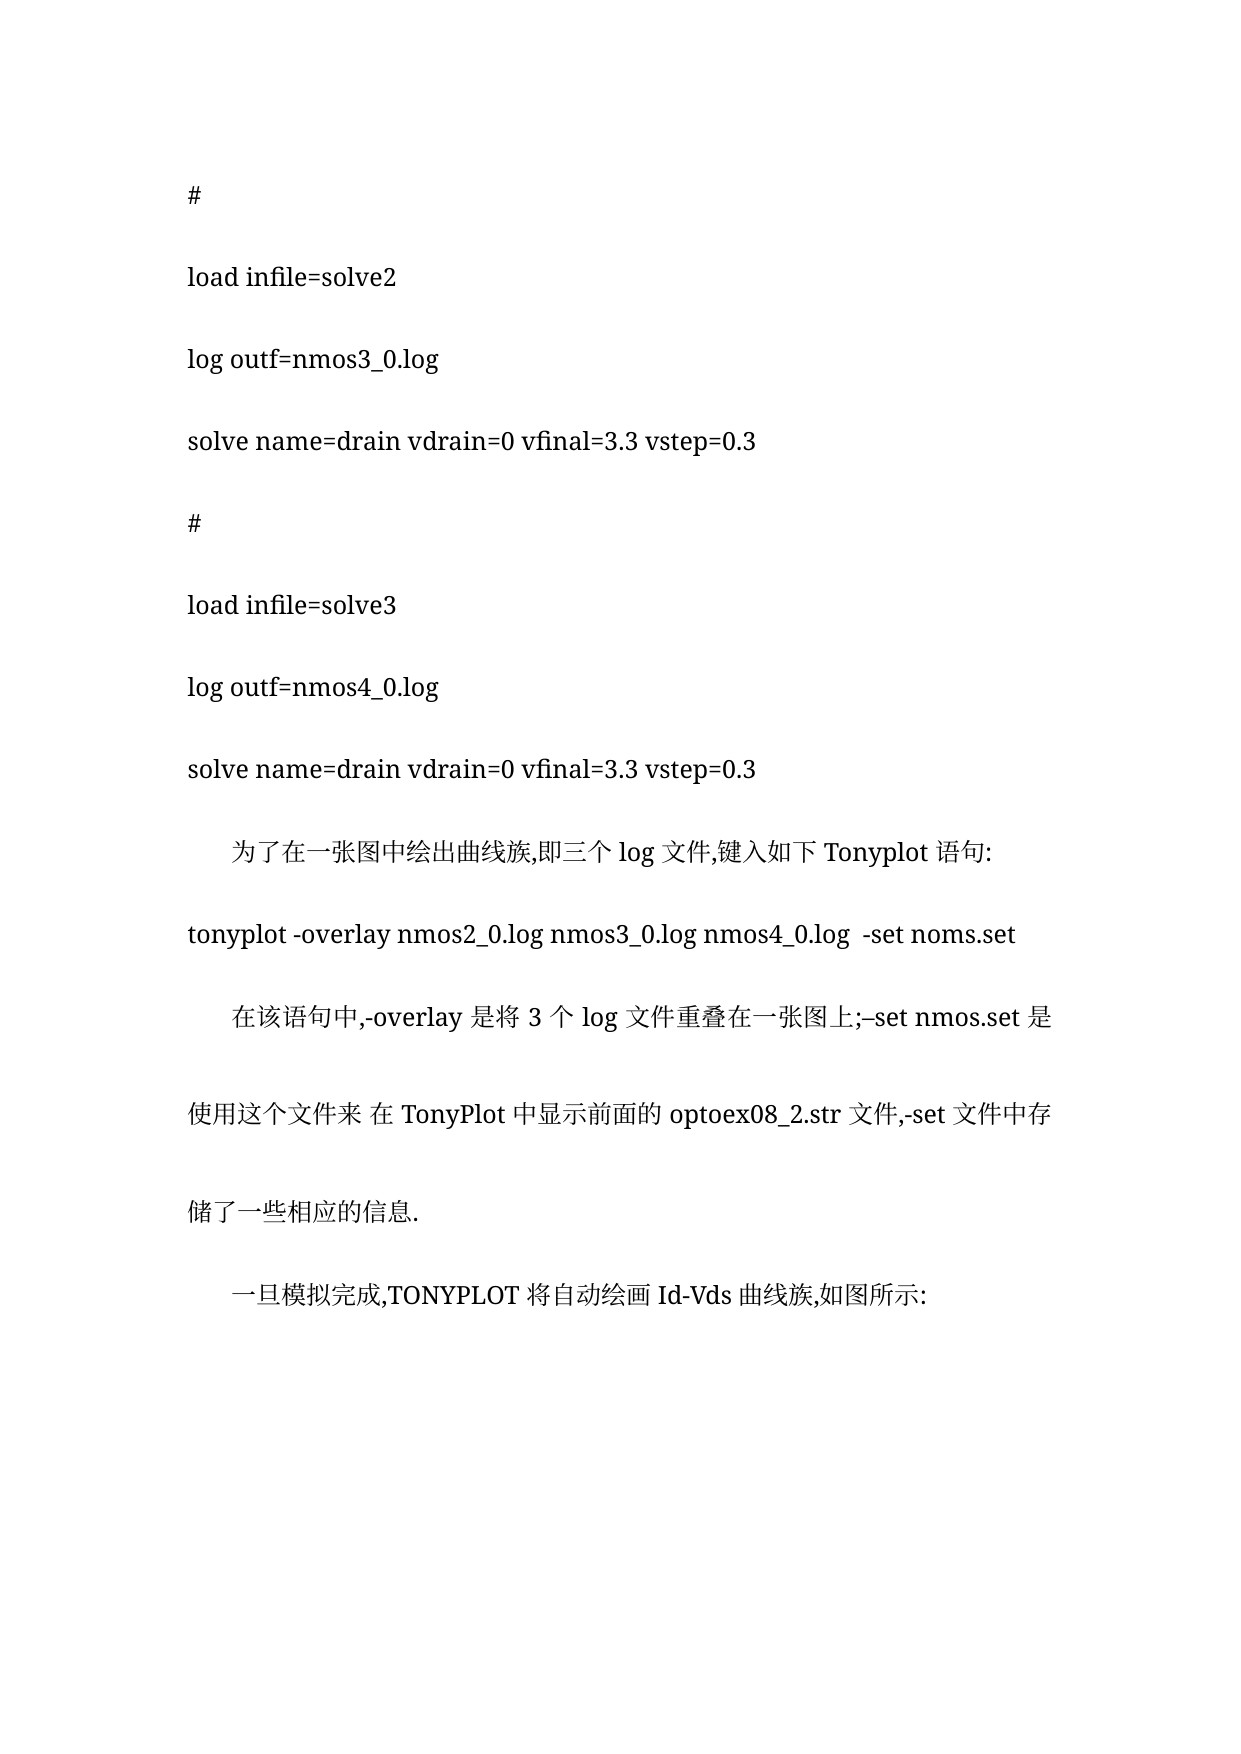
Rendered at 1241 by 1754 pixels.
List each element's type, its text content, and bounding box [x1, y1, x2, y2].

text tonyplot -overlay nmos2_0.log nmos3_0.log nmos4_0.log -set noms.set [187, 901, 1053, 966]
text solve name=drain vdrain=0 vfinal=3.3 vstep=0.3 [187, 736, 1053, 801]
text load infile=solve3 [187, 572, 1053, 637]
text log outf=nmos4_0.log [187, 654, 1053, 719]
text log outf=nmos3_0.log [187, 326, 1053, 391]
text # [187, 490, 1053, 555]
text 一旦模拟完成,TONYPLOT 将自动绘画 Id-Vds 曲线族,如图所示: [187, 1261, 1053, 1326]
text load infile=solve2 [187, 244, 1053, 309]
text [187, 408, 1053, 473]
text 在该语句中,-overlay 是将 3 个 log 文件重叠在一张图上;–set nmos.set 是使用这个文件来 在 TonyPlot 中显示前面的 optoex08_2.str 文件,-set 文件中存储了一些相应的信息. [187, 983, 1053, 1243]
text 为了在一张图中绘出曲线族,即三个 log 文件,键入如下 Tonyplot 语句: [187, 818, 1053, 883]
text # [187, 162, 1053, 227]
